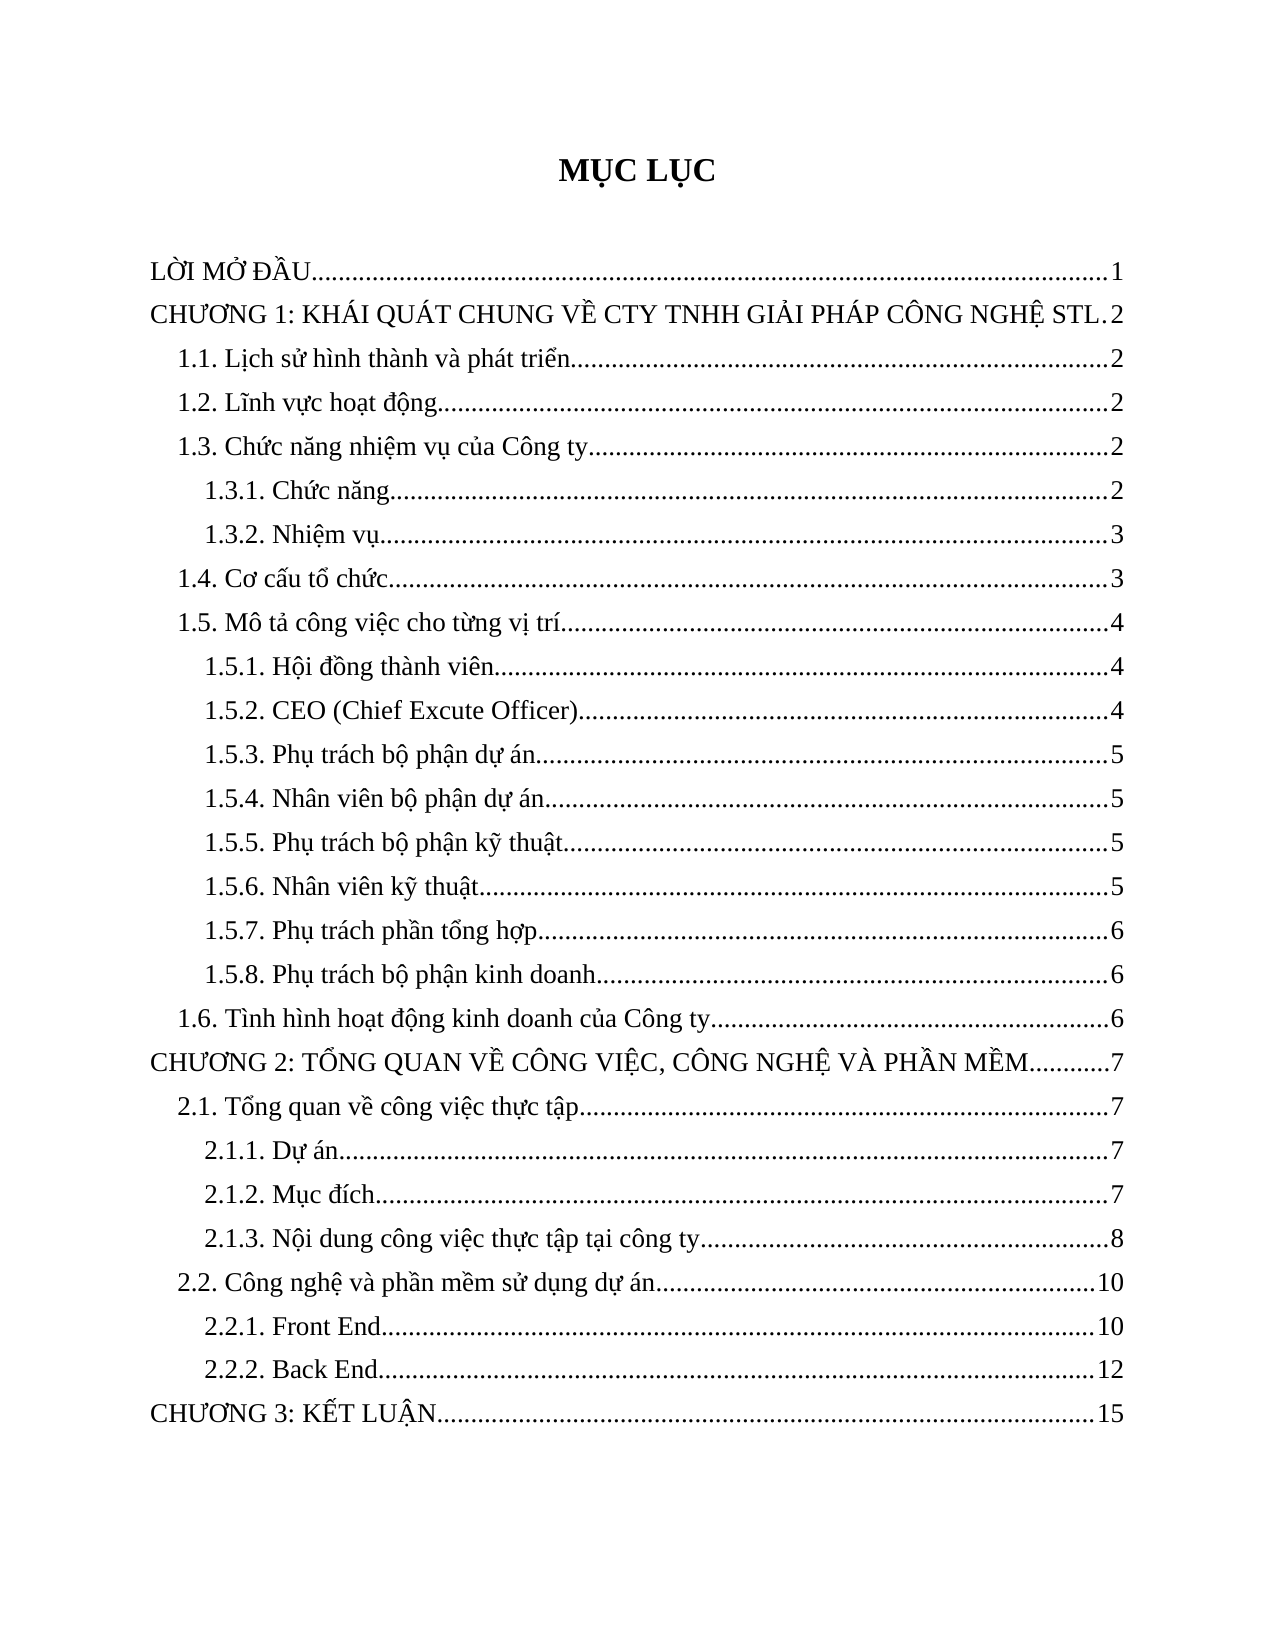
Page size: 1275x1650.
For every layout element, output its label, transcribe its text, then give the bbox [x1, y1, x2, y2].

text 1.5.4. Nhân viên bộ phận dự án 5 [204, 782, 1125, 813]
text CHƯƠNG 2: TỔNG QUAN VỀ CÔNG VIỆC, CÔNG NGHỆ VÀ PHẦN MỀM 7 [150, 1046, 1125, 1077]
text CHƯƠNG 3: KẾT LUẬN 15 [150, 1398, 1125, 1429]
text LỜI MỞ ĐẦU 1 [150, 255, 1125, 286]
text 1.5. Mô tả công việc cho từng vị trí 4 [177, 606, 1125, 637]
text 1.5.5. Phụ trách bộ phận kỹ thuật 5 [204, 826, 1125, 857]
text 2.1.1. Dự án 7 [204, 1134, 1125, 1165]
text 2.1.2. Mục đích 7 [204, 1178, 1125, 1209]
text 1.3. Chức năng nhiệm vụ của Công ty 2 [177, 431, 1125, 462]
text 1.5.8. Phụ trách bộ phận kinh doanh 6 [204, 958, 1125, 989]
text 1.5.3. Phụ trách bộ phận dự án 5 [204, 738, 1125, 769]
text 2.2.2. Back End 12 [204, 1354, 1125, 1385]
text 1.4. Cơ cấu tổ chức 3 [177, 562, 1125, 593]
text 1.5.2. CEO (Chief Excute Officer) 4 [204, 694, 1125, 725]
text CHƯƠNG 1: KHÁI QUÁT CHUNG VỀ CTY TNHH GIẢI PHÁP CÔNG NGHỆ STL 2 [150, 299, 1125, 330]
text 1.2. Lĩnh vực hoạt động 2 [177, 387, 1125, 418]
text 1.5.6. Nhân viên kỹ thuật 5 [204, 870, 1125, 901]
text 1.3.2. Nhiệm vụ 3 [204, 518, 1125, 549]
text 1.5.1. Hội đồng thành viên 4 [204, 650, 1125, 681]
text 1.6. Tình hình hoạt động kinh doanh của Công ty 6 [177, 1002, 1125, 1033]
text 2.2. Công nghệ và phần mềm sử dụng dự án 10 [177, 1266, 1125, 1297]
text MỤC LỤC [150, 150, 1125, 188]
text 2.1. Tổng quan về công việc thực tập 7 [177, 1090, 1125, 1121]
text 2.2.1. Front End 10 [204, 1310, 1125, 1341]
text 1.3.1. Chức năng 2 [204, 474, 1125, 506]
text 1.5.7. Phụ trách phần tổng hợp 6 [204, 914, 1125, 945]
text 1.1. Lịch sử hình thành và phát triển 2 [177, 343, 1125, 374]
text 2.1.3. Nội dung công việc thực tập tại công ty 8 [204, 1222, 1125, 1253]
